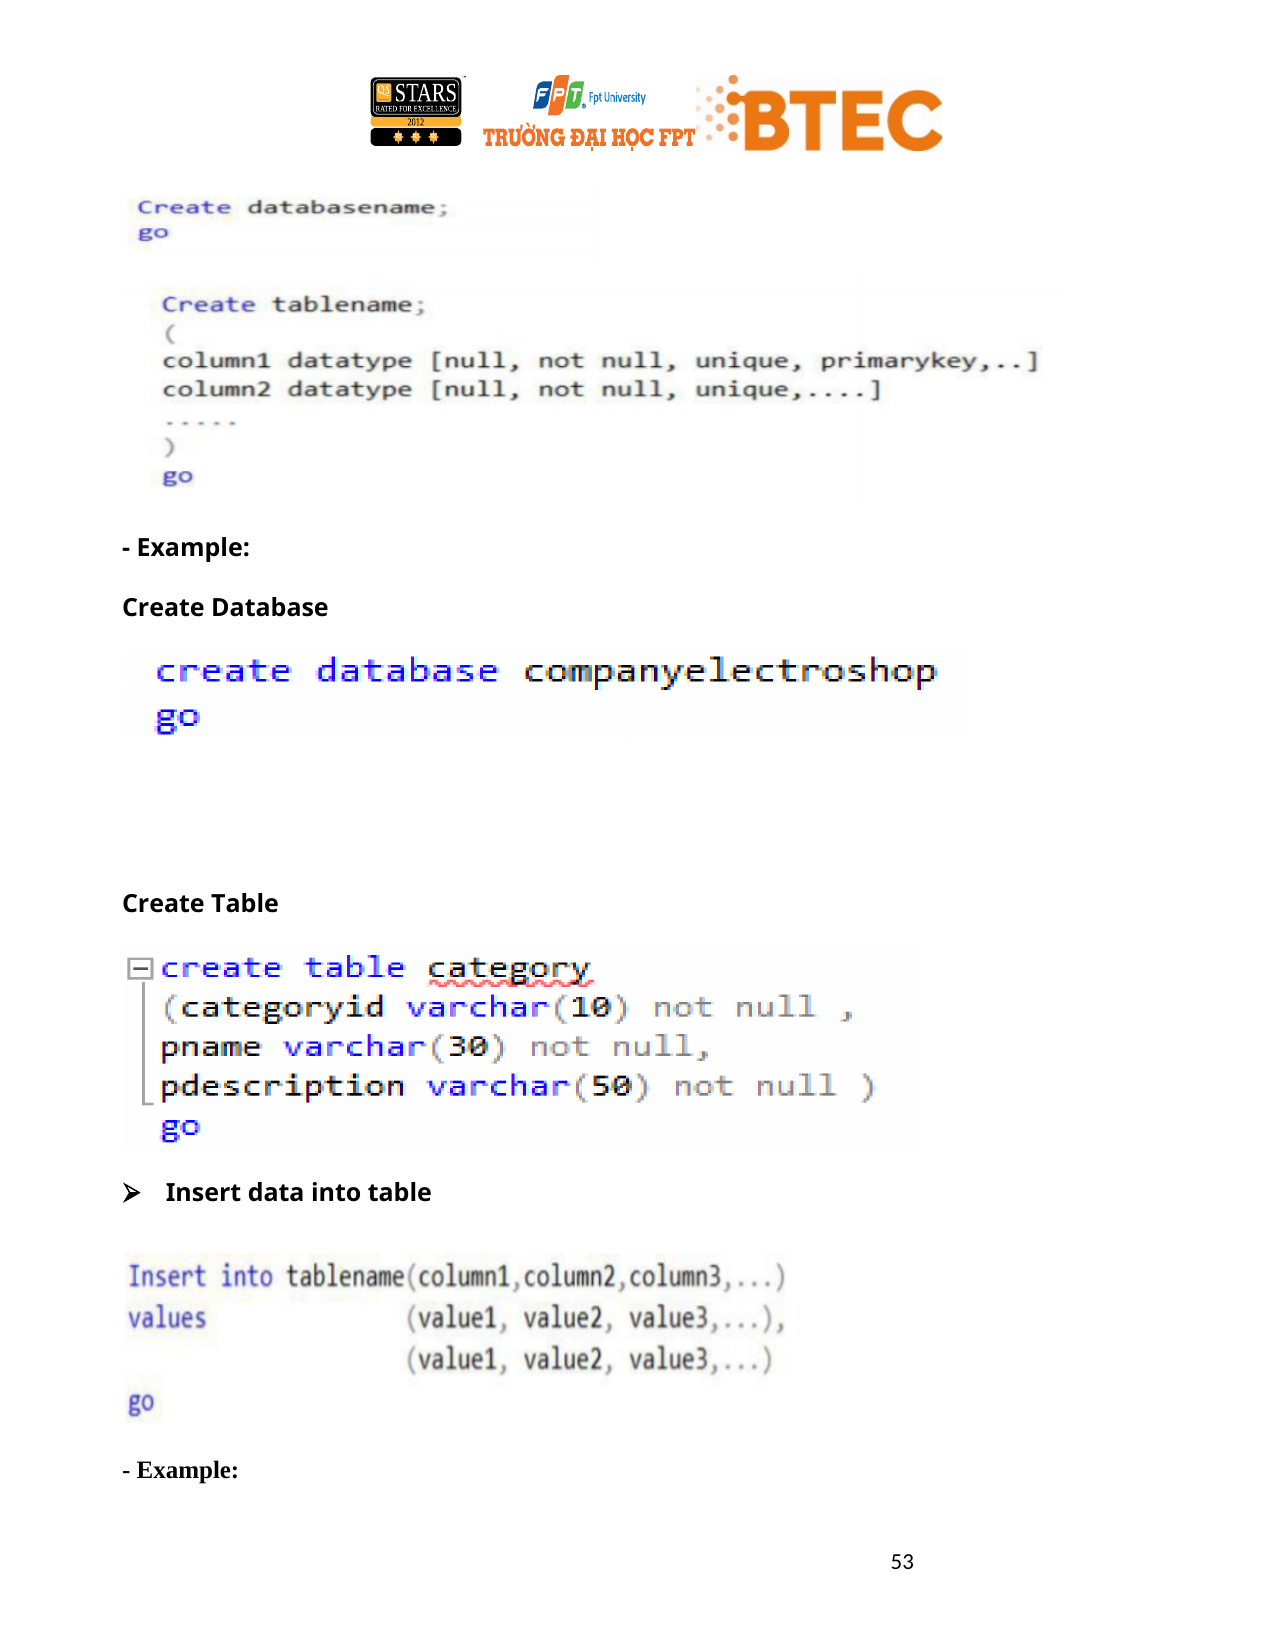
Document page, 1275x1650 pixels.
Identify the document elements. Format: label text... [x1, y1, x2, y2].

picture [121, 945, 917, 1150]
picture [121, 178, 1067, 505]
picture [121, 649, 970, 741]
picture [121, 1235, 798, 1430]
list Insert data into table [122, 1175, 1191, 1209]
picture [695, 75, 943, 151]
list - Example: [122, 529, 1191, 564]
list Create Database [122, 589, 1191, 624]
list - Example: [122, 1455, 1191, 1483]
list Create Table [122, 886, 1191, 920]
